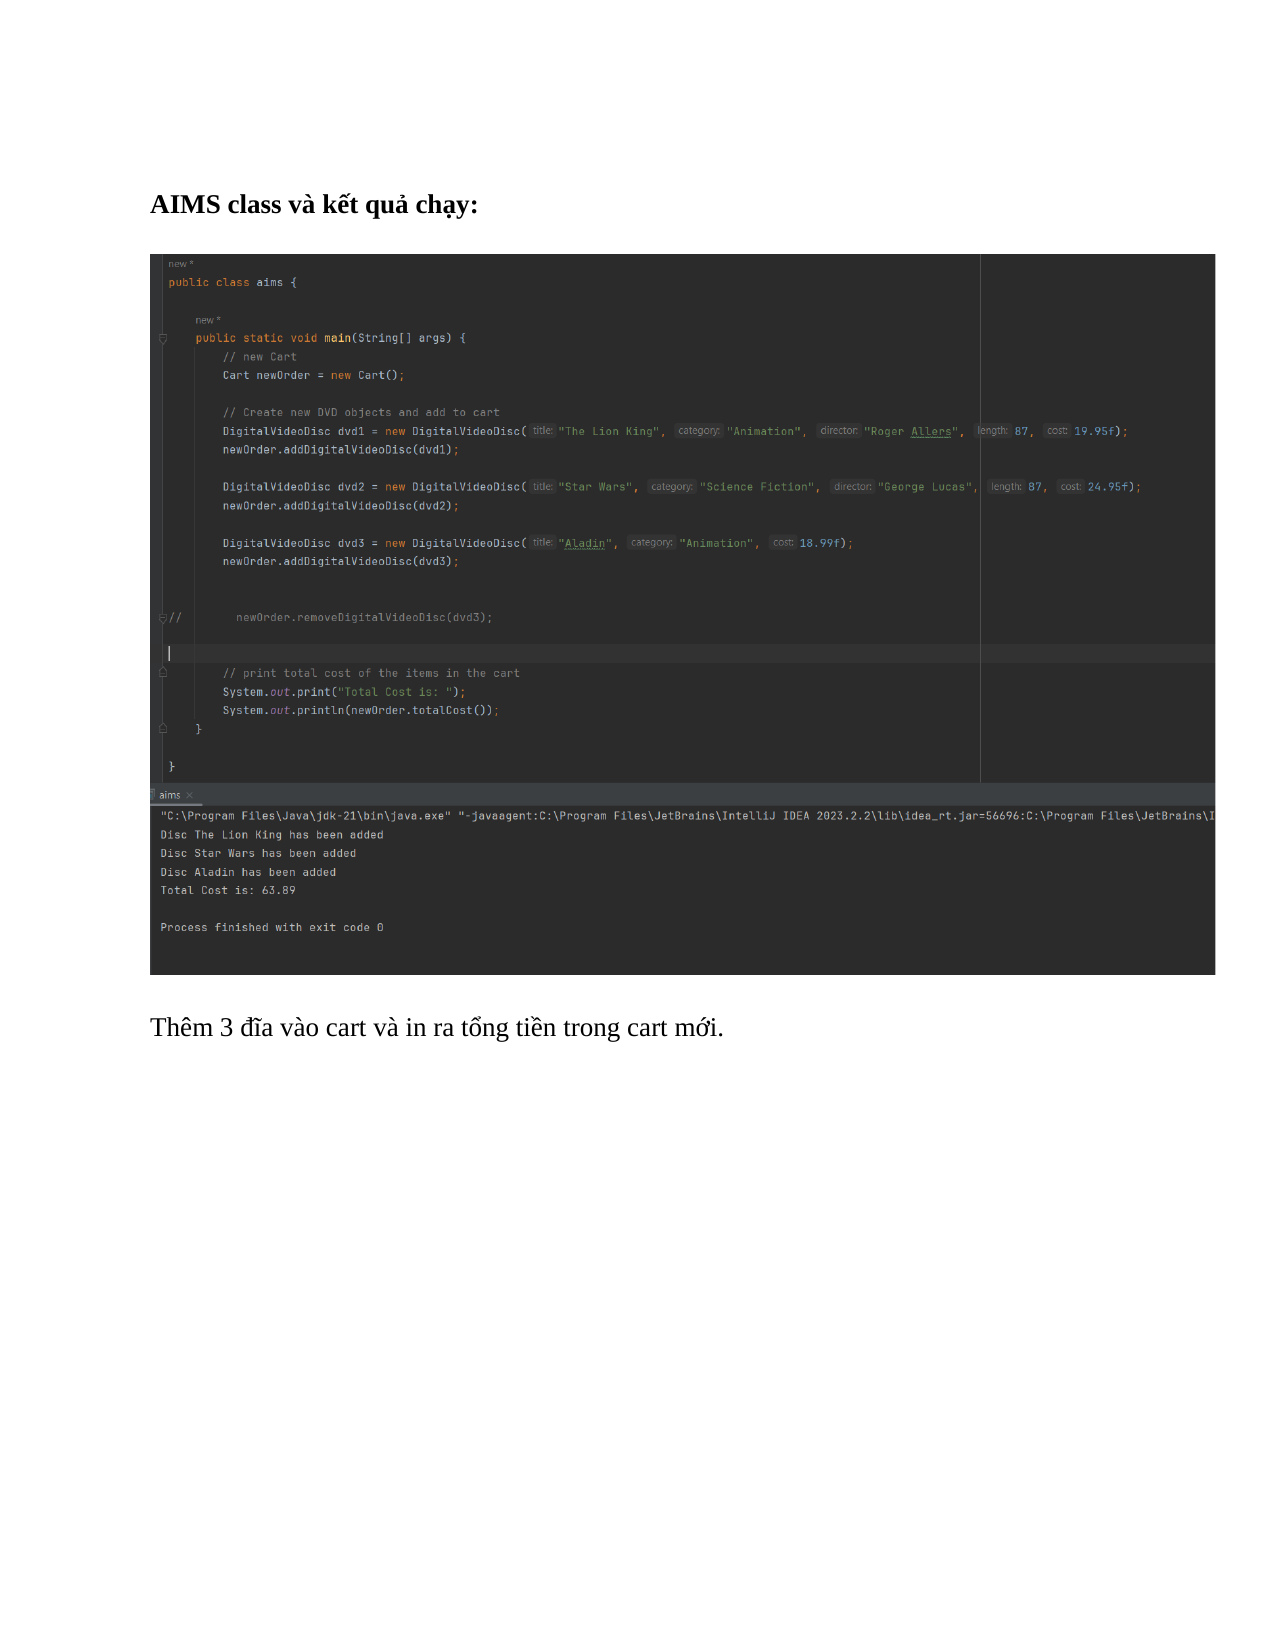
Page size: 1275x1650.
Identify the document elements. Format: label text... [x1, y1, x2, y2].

subtitle AIMS class và kết quả chạy: [150, 188, 1125, 219]
text Thêm 3 đĩa vào cart và in ra tổng tiền trong cart mới. [150, 1011, 1125, 1042]
picture [150, 254, 1216, 975]
